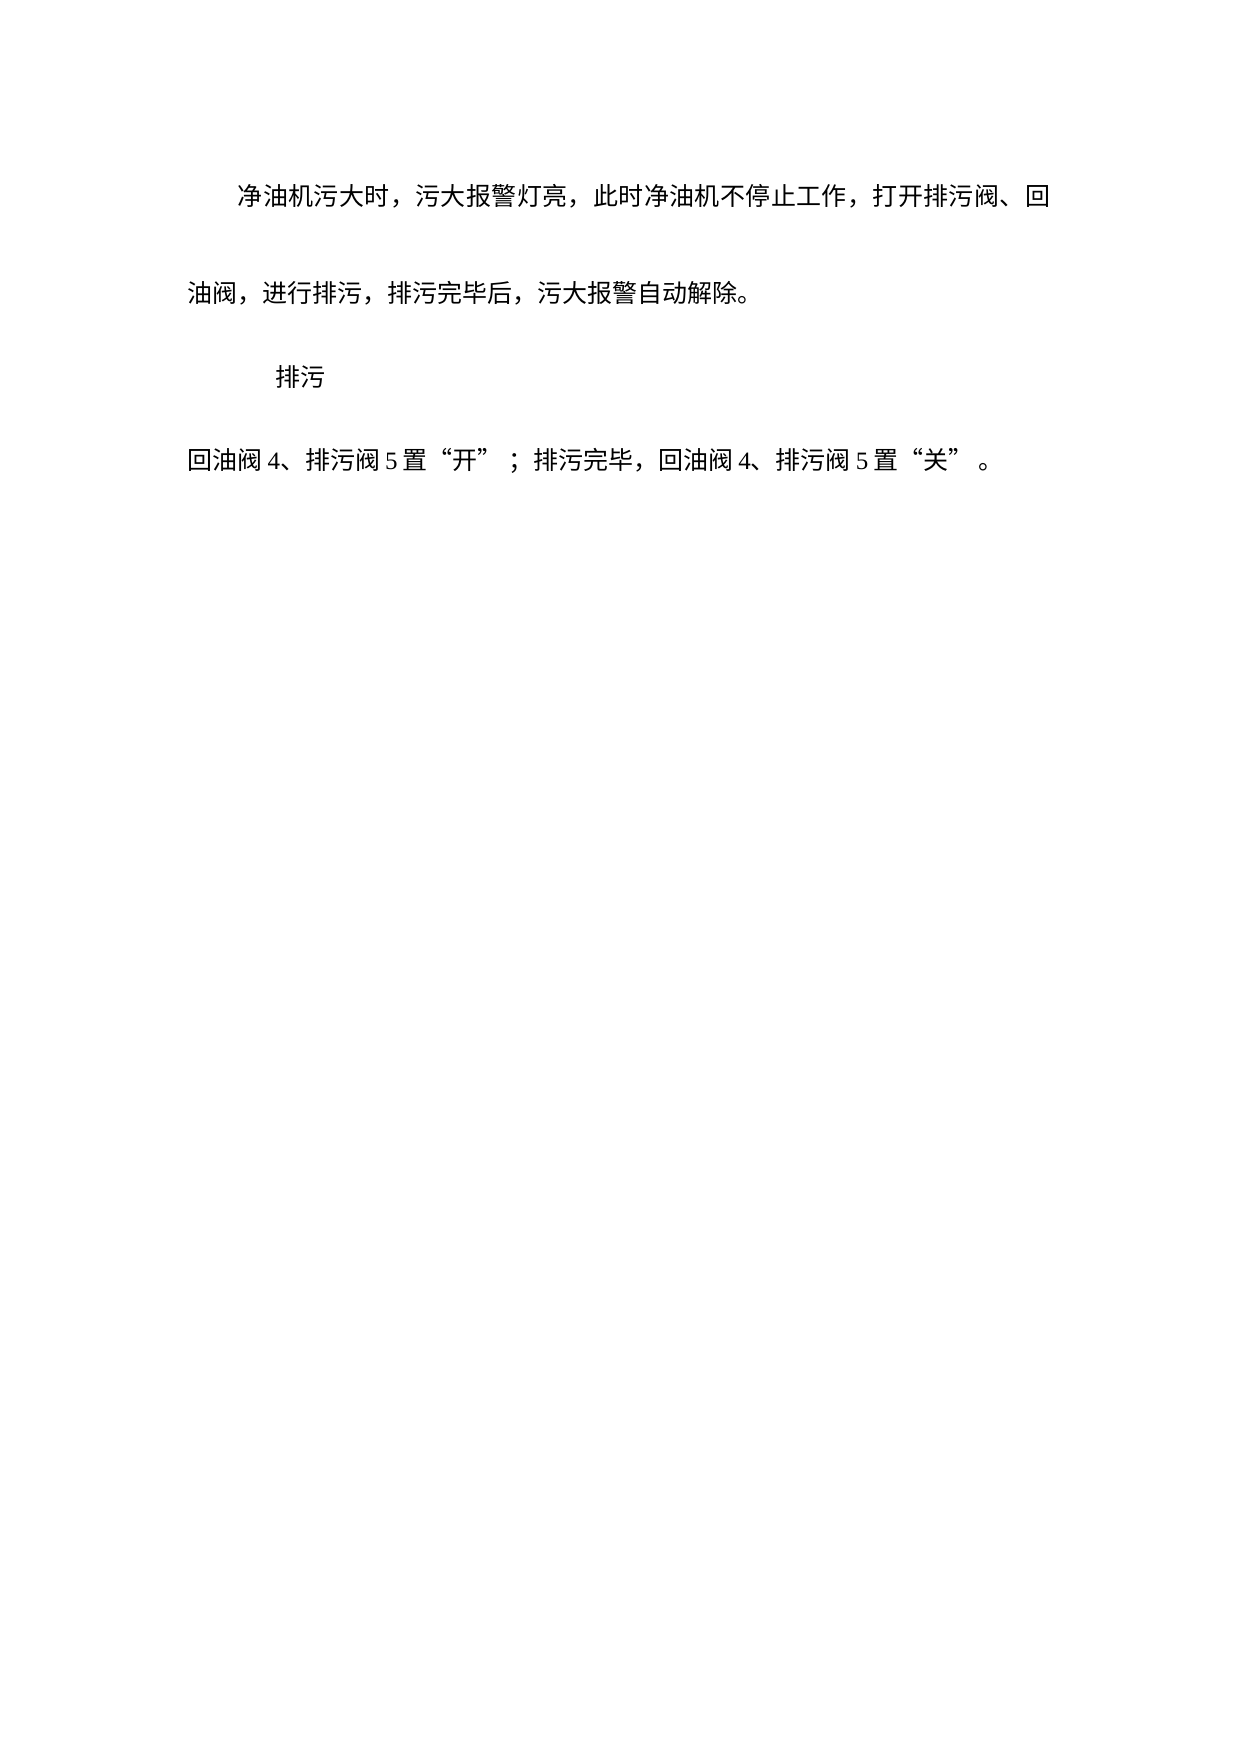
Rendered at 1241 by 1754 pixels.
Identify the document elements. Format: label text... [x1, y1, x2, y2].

text 回油阀4、排污阀5置“开” ；排污完毕，回油阀4、排污阀5置“关” 。 [187, 426, 1053, 491]
text 净油机污大时，污大报警灯亮，此时净油机不停止工作，打开排污阀、回油阀，进行排污，排污完毕后，污大报警自动解除。 [187, 162, 1053, 324]
subtitle 排污 [275, 343, 1053, 408]
